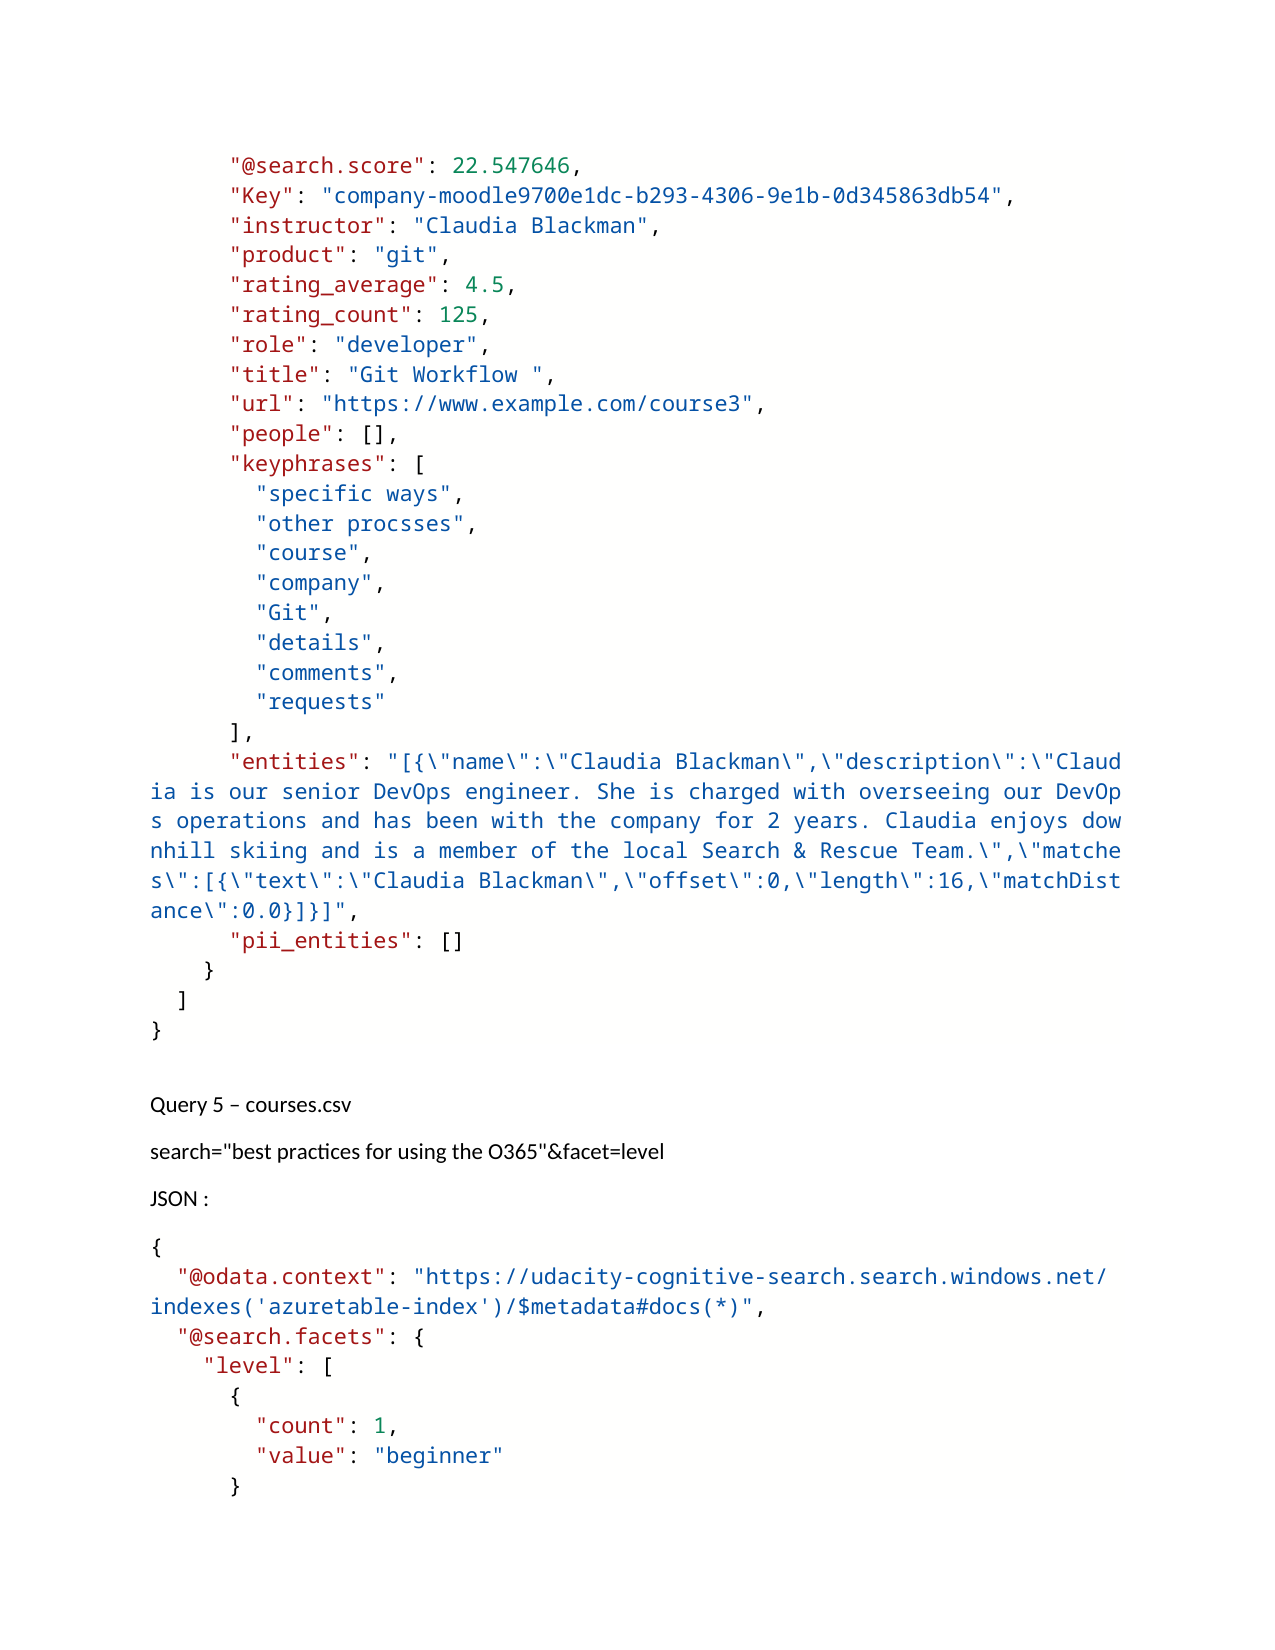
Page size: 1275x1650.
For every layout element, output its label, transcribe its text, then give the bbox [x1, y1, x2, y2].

text "rating_count": 125, [150, 299, 1125, 329]
text "company", [150, 567, 1125, 597]
text "entities": "[{\"name\":\"Claudia Blackman\",\"description\":\"Claudia is our senior DevOps engineer. She is charged with overseeing our DevOps operations and has been with the company for 2 years. Claudia enjoys downhill skiing and is a member of the local Search & Rescue Team.\",\"matches\":[{\"text\":\"Claudia Blackman\",\"offset\":0,\"length\":16,\"matchDistance\":0.0}]}]", [150, 746, 1125, 924]
text "Key": "company-moodle9700e1dc-b293-4306-9e1b-0d345863db54", [150, 180, 1125, 209]
text JSON : [150, 1184, 1125, 1212]
text "Git", [150, 597, 1125, 627]
text "role": "developer", [150, 329, 1125, 358]
text "url": "https://www.example.com/course3", [150, 388, 1125, 418]
text search="best practices for using the O365"&facet=level [150, 1137, 1125, 1166]
text ], [150, 716, 1125, 746]
text "@search.facets": { [150, 1321, 1125, 1350]
text "details", [150, 627, 1125, 656]
text "people": [], [150, 418, 1125, 448]
text "level": [ [150, 1350, 1125, 1380]
text "specific ways", [150, 478, 1125, 507]
text "rating_average": 4.5, [150, 269, 1125, 299]
text } [150, 954, 1125, 984]
text "value": "beginner" [150, 1440, 1125, 1469]
text "instructor": "Claudia Blackman", [150, 209, 1125, 239]
text ] [150, 984, 1125, 1014]
text { [150, 1380, 1125, 1410]
text "@search.score": 22.547646, [150, 150, 1125, 180]
text "comments", [150, 656, 1125, 686]
text } [150, 1469, 1125, 1499]
text "title": "Git Workflow ", [150, 358, 1125, 388]
text "@odata.context": "https://udacity-cognitive-search.search.windows.net/indexes('azuretable-index')/$metadata#docs(*)", [150, 1261, 1125, 1321]
text "other procsses", [150, 507, 1125, 537]
text { [150, 1231, 1125, 1261]
text "product": "git", [150, 239, 1125, 269]
text Query 5 – courses.csv [150, 1091, 1125, 1119]
text "keyphrases": [ [150, 448, 1125, 478]
text "count": 1, [150, 1410, 1125, 1440]
text "requests" [150, 686, 1125, 716]
text "pii_entities": [] [150, 924, 1125, 954]
text } [150, 1014, 1125, 1044]
text "course", [150, 537, 1125, 567]
